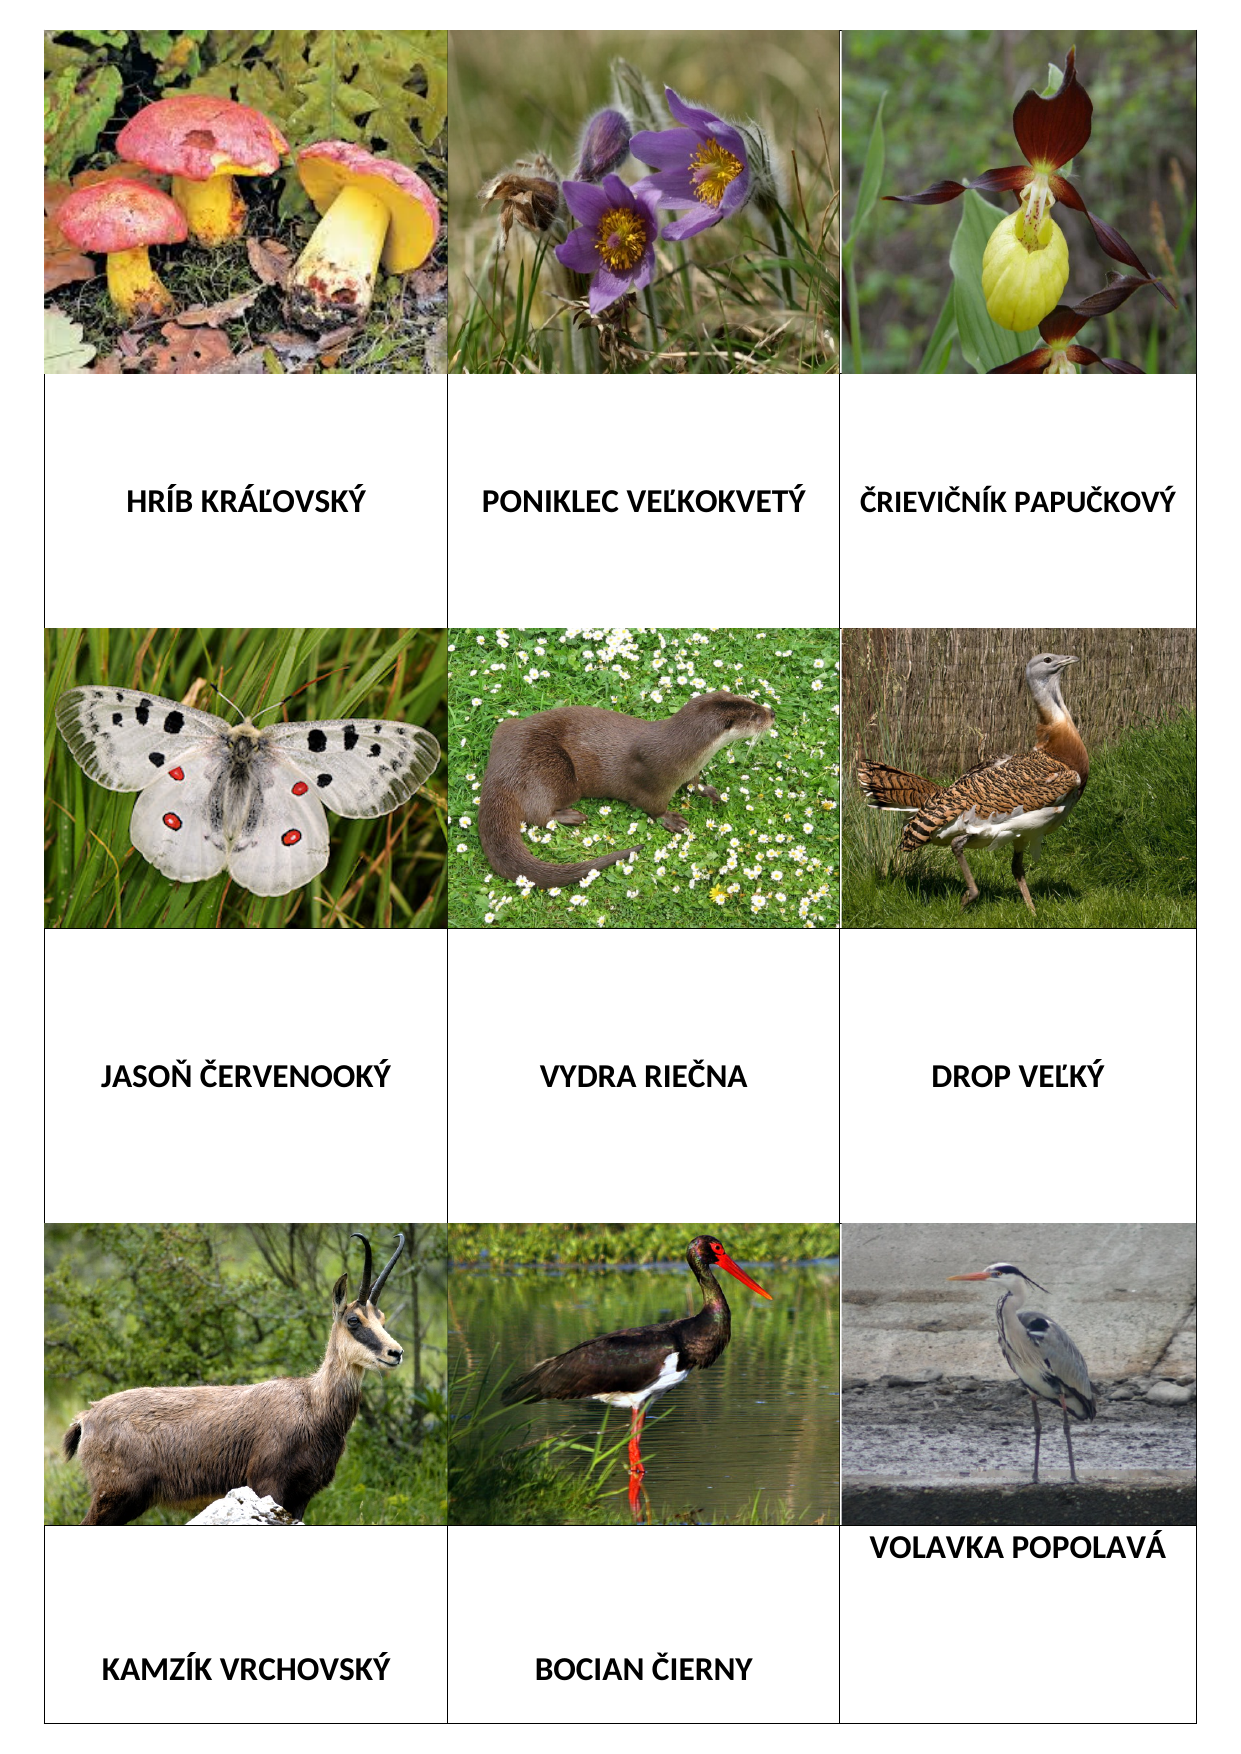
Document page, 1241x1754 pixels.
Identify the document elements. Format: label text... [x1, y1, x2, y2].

table_cell JASOŇ ČERVENOOKÝ [45, 929, 447, 1223]
table_cell KAMZÍK VRCHOVSKÝ [45, 1526, 447, 1723]
table_cell BOCIAN ČIERNY [448, 1526, 839, 1723]
picture [44, 1223, 840, 1525]
table_cell ČRIEVIČNÍK PAPUČKOVÝ [840, 374, 1196, 628]
picture [841, 1223, 1197, 1525]
table_cell DROP VEĽKÝ [840, 929, 1196, 1223]
picture [44, 628, 840, 928]
table_cell PONIKLEC VEĽKOKVETÝ [448, 374, 839, 628]
picture [841, 628, 1197, 928]
picture [841, 30, 1197, 374]
picture [44, 30, 840, 374]
table_cell VOLAVKA POPOLAVÁ [840, 1526, 1196, 1723]
table_cell HRÍB KRÁĽOVSKÝ [45, 374, 447, 628]
table_cell VYDRA RIEČNA [448, 929, 839, 1223]
